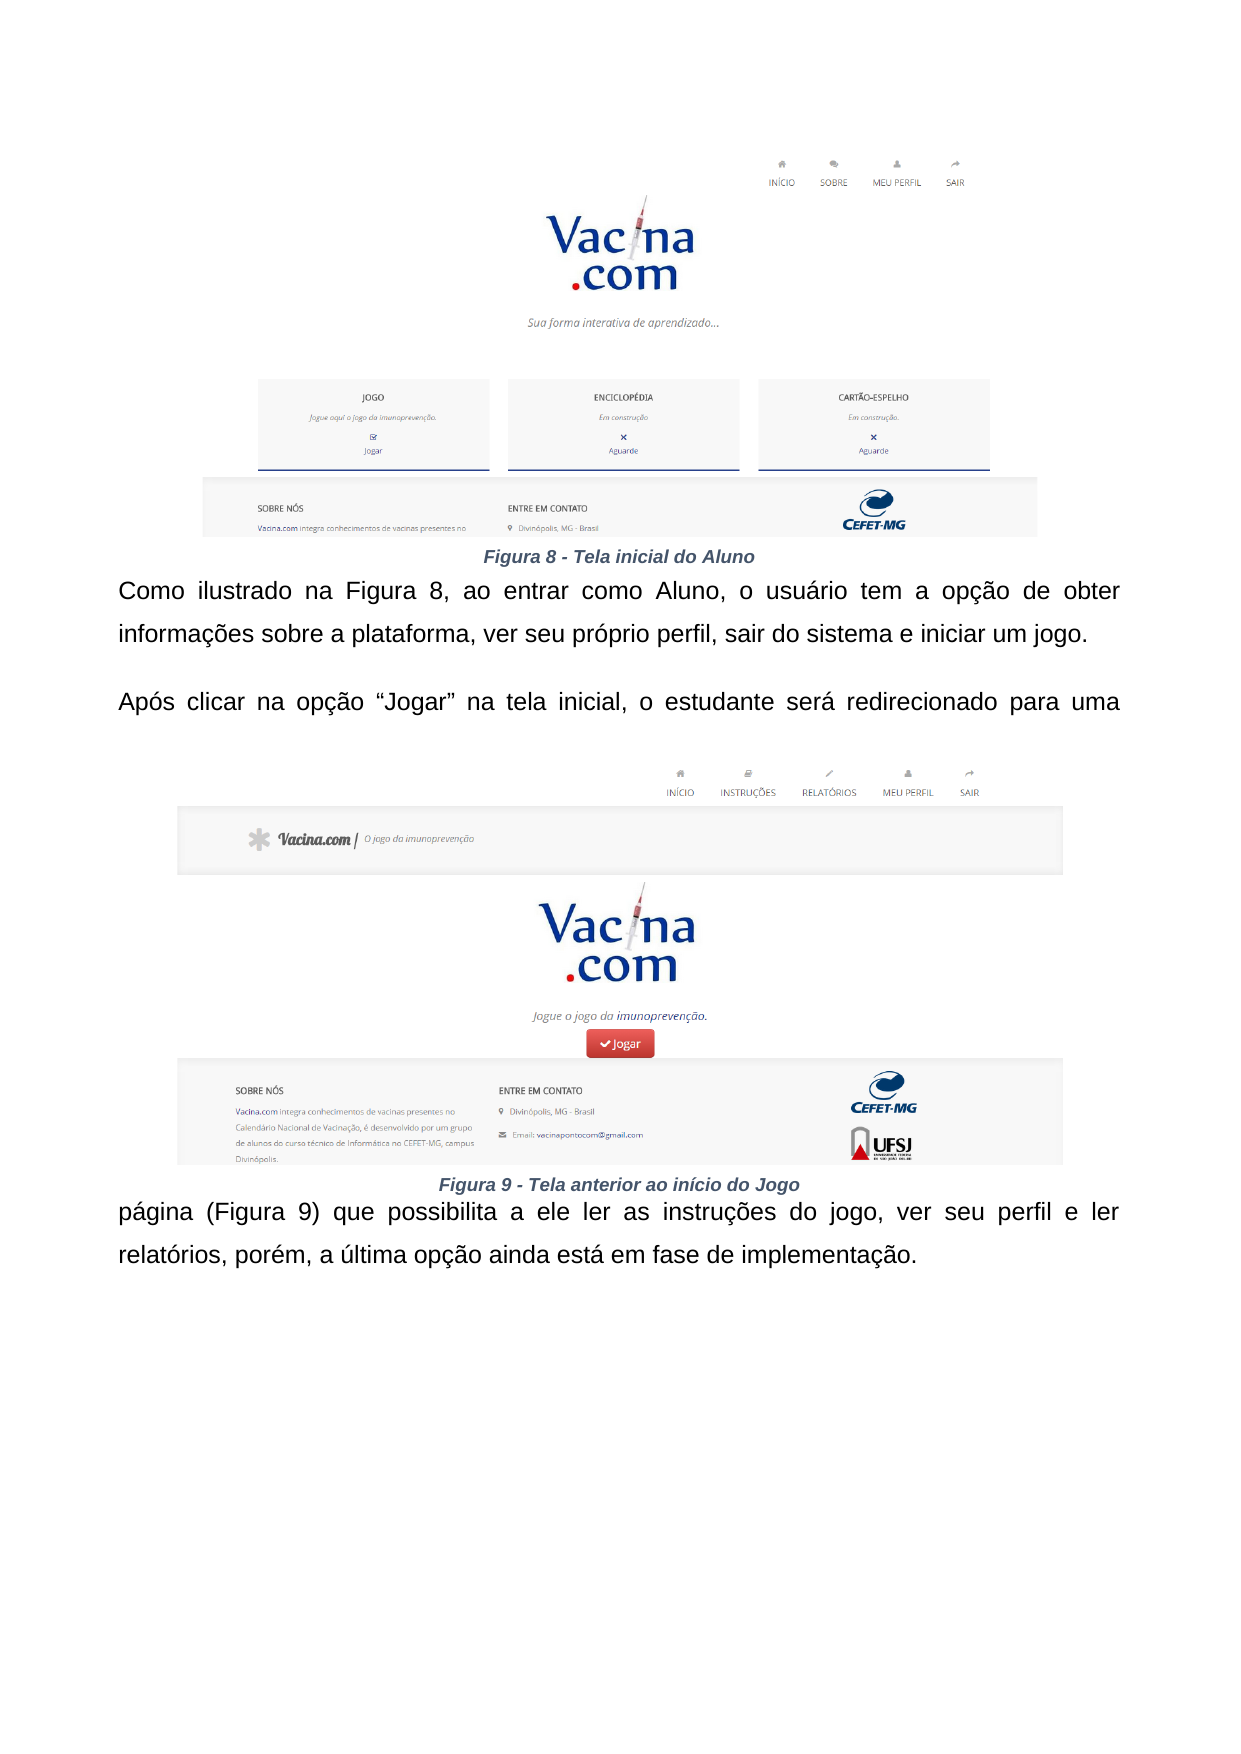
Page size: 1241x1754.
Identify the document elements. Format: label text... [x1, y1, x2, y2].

picture [202, 135, 1038, 537]
picture [177, 743, 1063, 1165]
